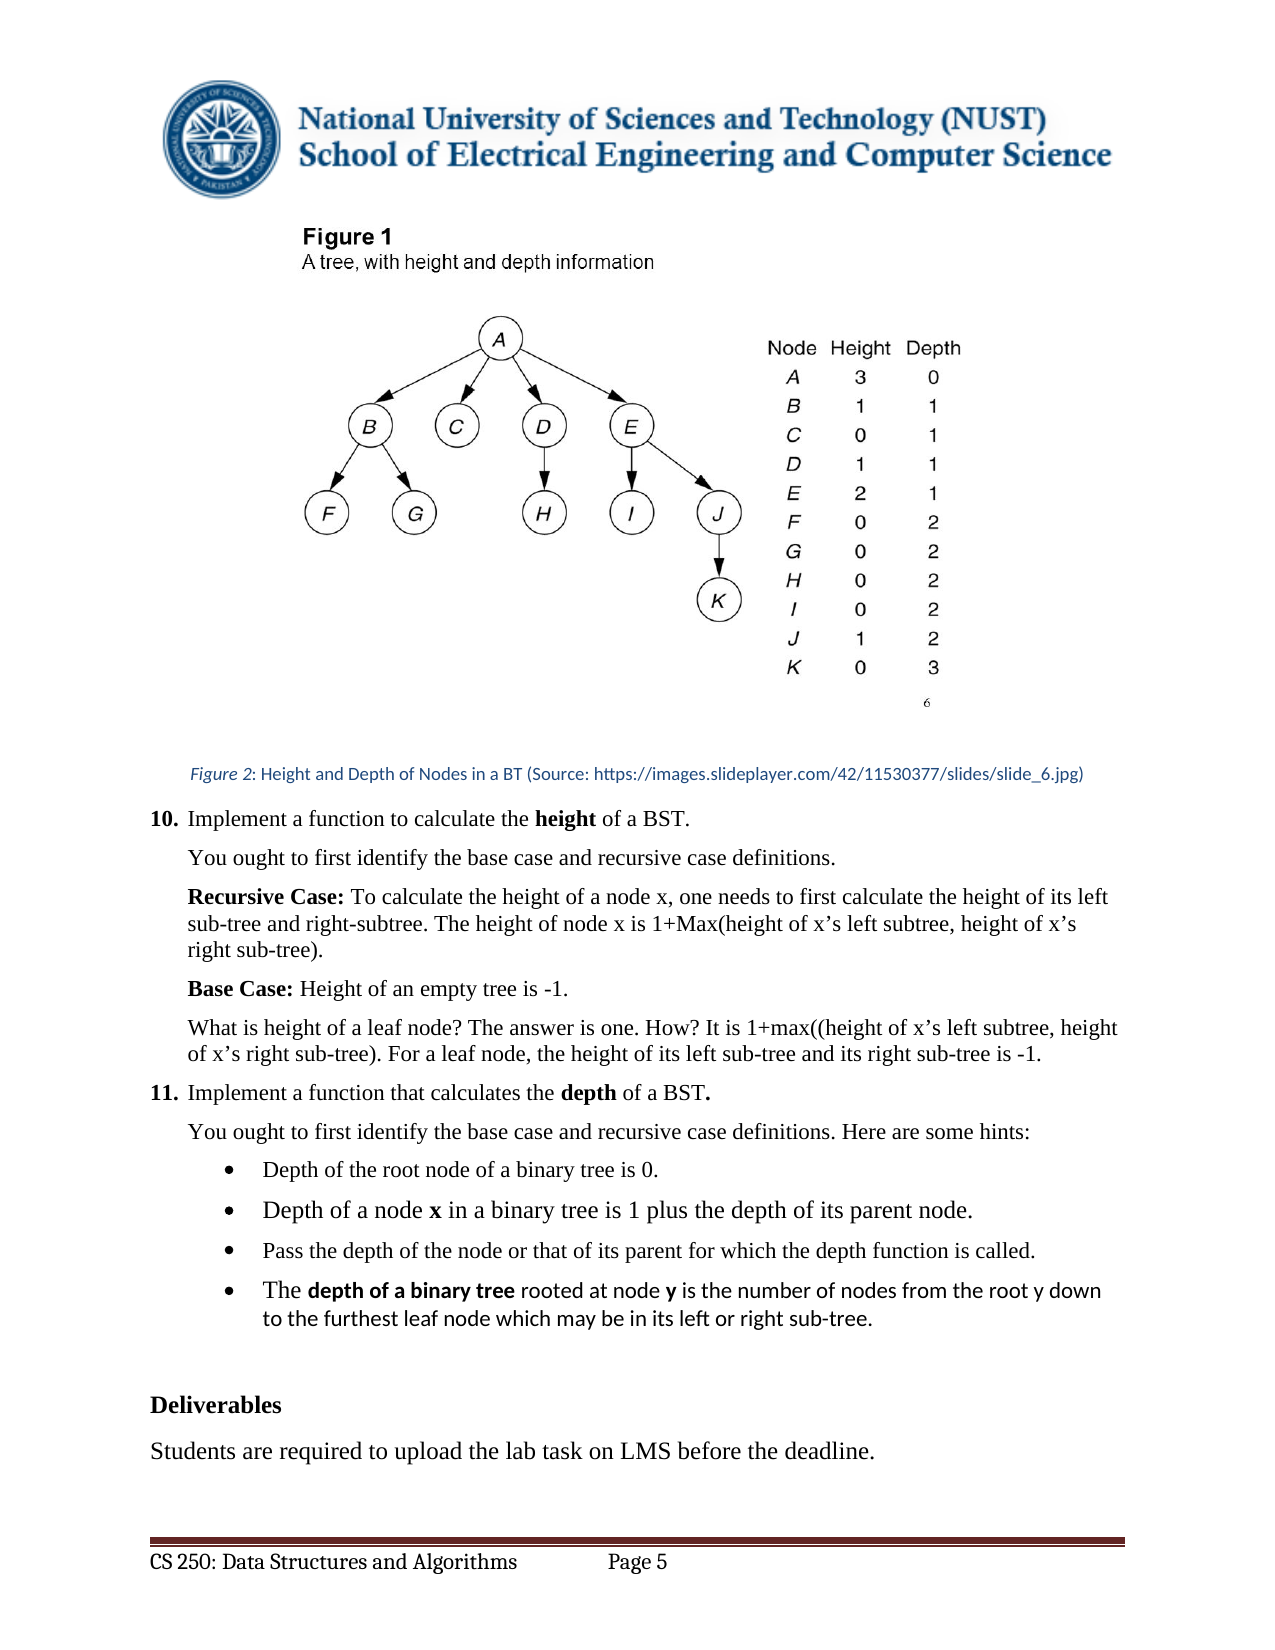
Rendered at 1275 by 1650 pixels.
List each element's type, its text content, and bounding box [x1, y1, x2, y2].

text You ought to first identify the base case and recursive case definitions. [187, 844, 1125, 871]
list Depth of the root node of a binary tree is 0. [225, 1157, 1125, 1183]
list Pass the depth of the node or that of its parent for which the depth function is called. [225, 1237, 1125, 1263]
list Implement a function that calculates the depth of a BST. [150, 1079, 1125, 1105]
text Recursive Case: To calculate the height of a node x, one needs to first calculate the height of its left sub-tree and right-subtree. The height of node x is 1+Max(height of x’s left subtree, height of x’s right sub-tree). [187, 883, 1125, 962]
text Students are required to upload the lab task on LMS before the deadline. [150, 1436, 1125, 1465]
text What is height of a leaf node? The answer is one. How? It is 1+max((height of x’s left subtree, height of x’s right sub-tree). For a leaf node, the height of its left sub-tree and its right sub-tree is -1. [187, 1014, 1125, 1066]
text Base Case: Height of an empty tree is -1. [187, 975, 1125, 1001]
list Depth of a node x in a binary tree is 1 plus the depth of its parent node. [225, 1195, 1125, 1224]
text Deliverables [150, 1391, 1125, 1419]
picture [150, 75, 1125, 737]
list The depth of a binary tree rooted at node y is the number of nodes from the root y down to the furthest leaf node which may be in its left or right sub-tree. [225, 1276, 1125, 1333]
list You ought to first identify the base case and recursive case definitions. Here are some hints: [187, 1118, 1125, 1144]
list Implement a function to calculate the height of a BST. [150, 806, 1125, 832]
